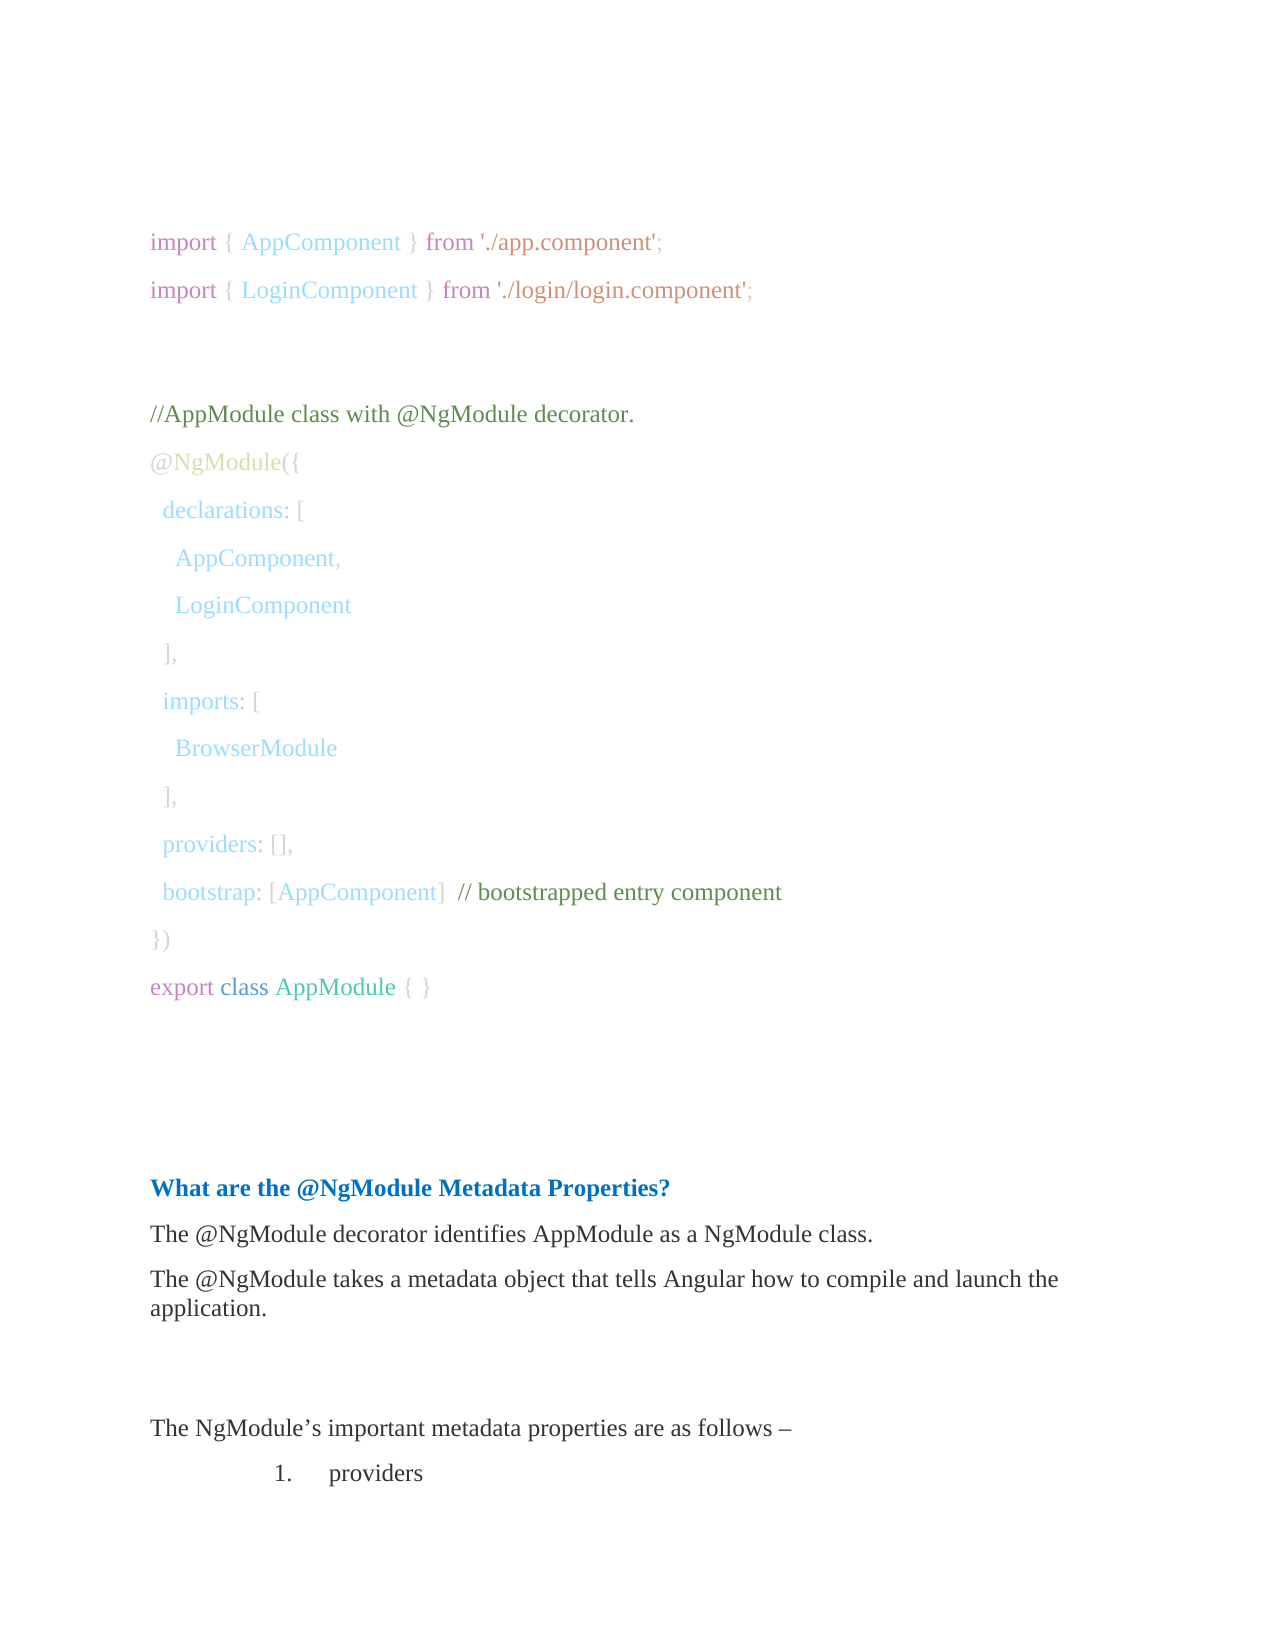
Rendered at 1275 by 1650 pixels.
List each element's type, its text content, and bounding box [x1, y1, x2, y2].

text imports: [ [150, 686, 1125, 714]
text import { LoginComponent } from './login/login.component'; [150, 275, 1125, 303]
text The @NgModule takes a metadata object that tells Angular how to compile and launch the application. [150, 1265, 1125, 1322]
text AppComponent, [150, 543, 1125, 571]
text What are the @NgModule Metadata Properties? [150, 1174, 1125, 1203]
text LoginComponent [150, 590, 1125, 619]
text }) [150, 924, 1125, 953]
text export class AppModule { } [150, 972, 1125, 1001]
text import { AppComponent } from './app.component'; [150, 227, 1125, 256]
text providers: [], [150, 829, 1125, 858]
text declarations: [ [150, 495, 1125, 524]
text ], [150, 781, 1125, 810]
text 1. providers [273, 1458, 1125, 1487]
text bootstrap: [AppComponent] // bootstrapped entry component [150, 877, 1125, 905]
text The @NgModule decorator identifies AppModule as a NgModule class. [150, 1219, 1125, 1248]
text BrowserModule [150, 733, 1125, 762]
text //AppModule class with @NgModule decorator. [150, 399, 1125, 428]
text @NgModule({ [150, 447, 1125, 476]
text The NgModule’s important metadata properties are as follows – [150, 1413, 1125, 1442]
text ], [150, 638, 1125, 667]
